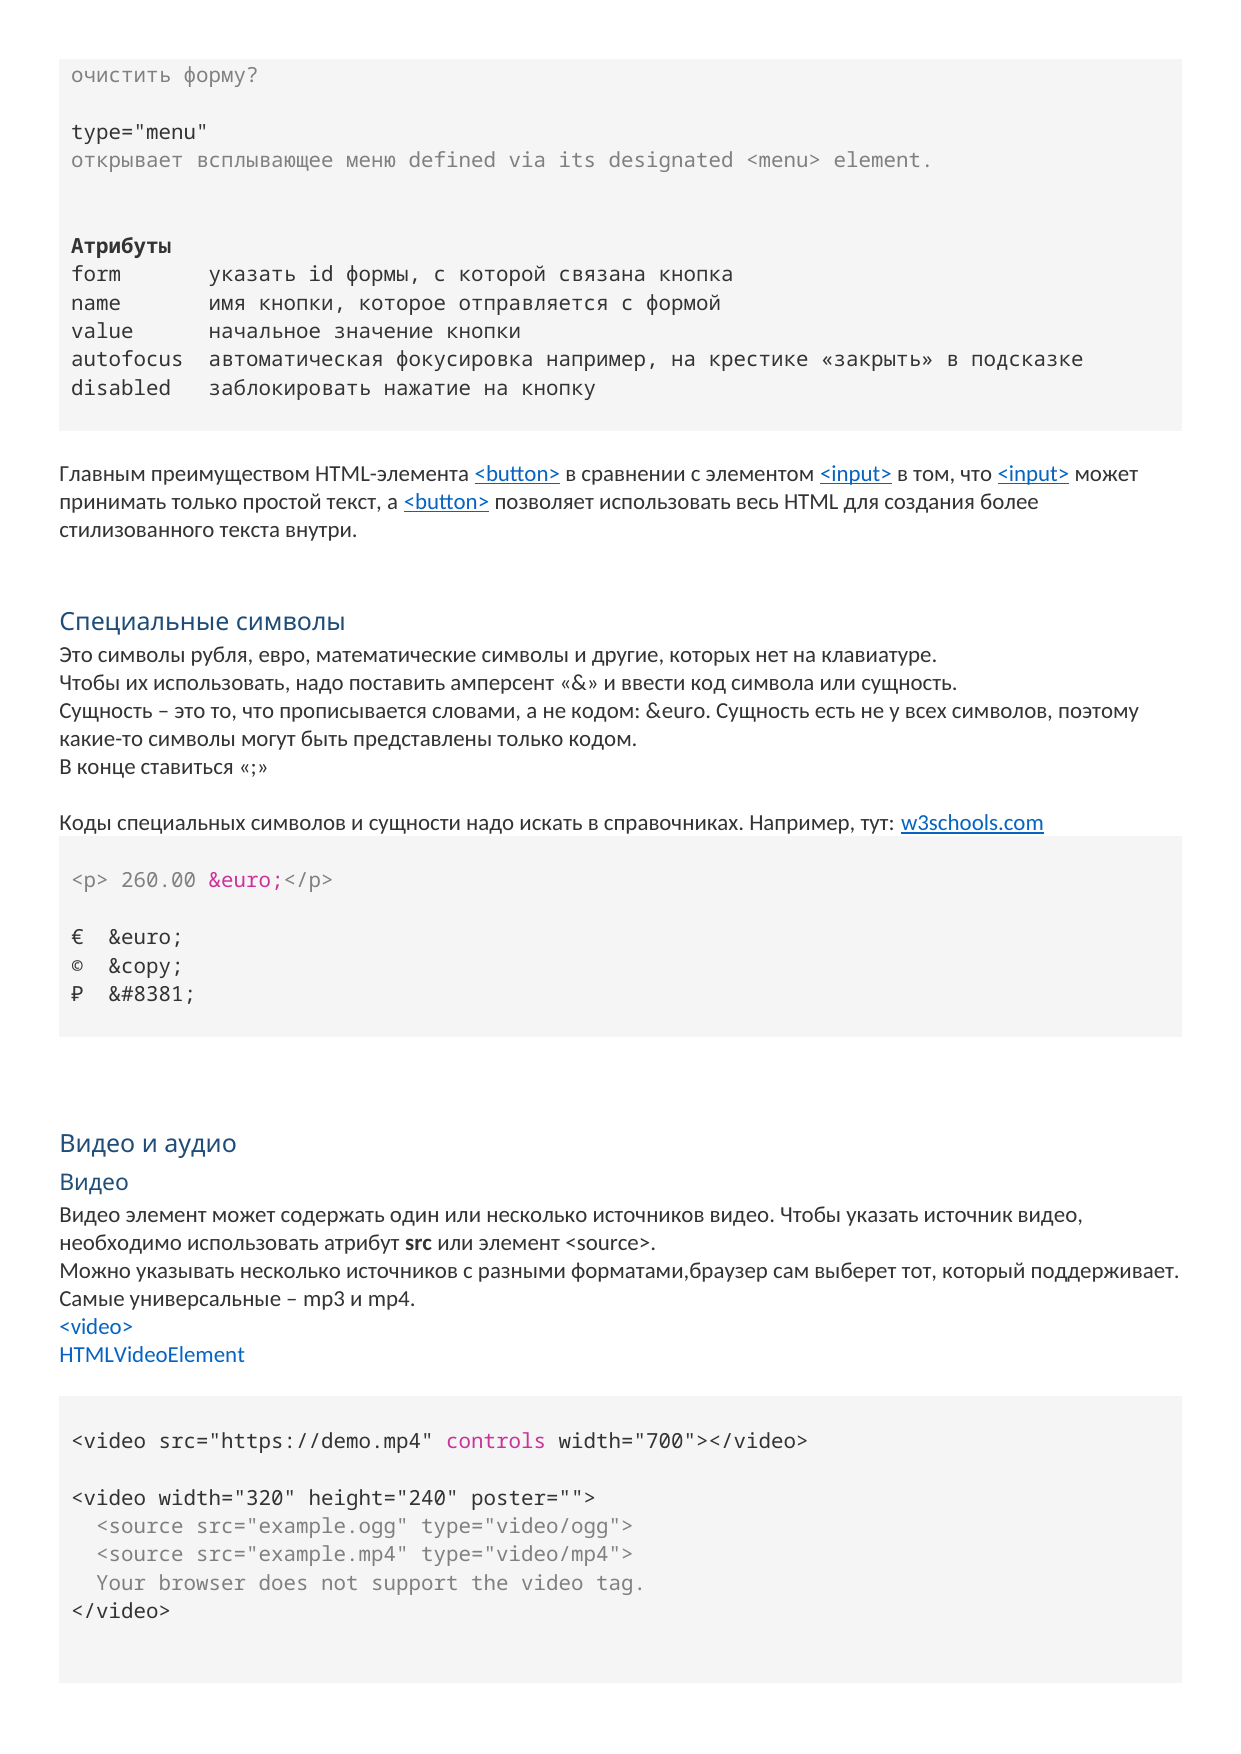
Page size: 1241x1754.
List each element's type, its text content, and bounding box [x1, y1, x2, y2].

text <video> [59, 1312, 1181, 1340]
subtitle Специальные символы [59, 603, 1181, 637]
text Сущность – это то, что прописывается словами, а не кодом: &euro. Сущность есть не у всех символов, поэтому какие-то символы могут быть представлены только кодом. [59, 696, 1181, 752]
text Чтобы их использовать, надо поставить амперсент «&» и ввести код символа или сущность. [59, 668, 1181, 696]
subtitle Видео и аудио [59, 1125, 1181, 1159]
text Это символы рубля, евро, математические символы и другие, которых нет на клавиатуре. [59, 640, 1181, 668]
text Коды специальных символов и сущности надо искать в справочниках. Например, тут: w3schools.com [59, 808, 1181, 836]
text В конце ставиться «;» [59, 752, 1181, 780]
text HTMLVideoElement [59, 1340, 1181, 1368]
text Можно указывать несколько источников с разными форматами,браузер сам выберет тот, который поддерживает. Самые универсальные – mp3 и mp4. [59, 1256, 1181, 1312]
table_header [60, 60, 1181, 430]
text Главным преимуществом HTML-элемента <button> в сравнении с элементом <input> в том, что <input> может принимать только простой текст, а <button> позволяет использовать весь HTML для создания более стилизованного текста внутри. [59, 459, 1181, 543]
text Видео элемент может содержать один или несколько источников видео. Чтобы указать источник видео, необходимо использовать атрибут src или элемент <source>. [59, 1200, 1181, 1256]
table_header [60, 1397, 1181, 1682]
table_header <p> 260.00 &euro;</p> € &euro; © &copy; ₽ &#8381; [60, 837, 1181, 1036]
subtitle Видео [59, 1166, 1181, 1198]
